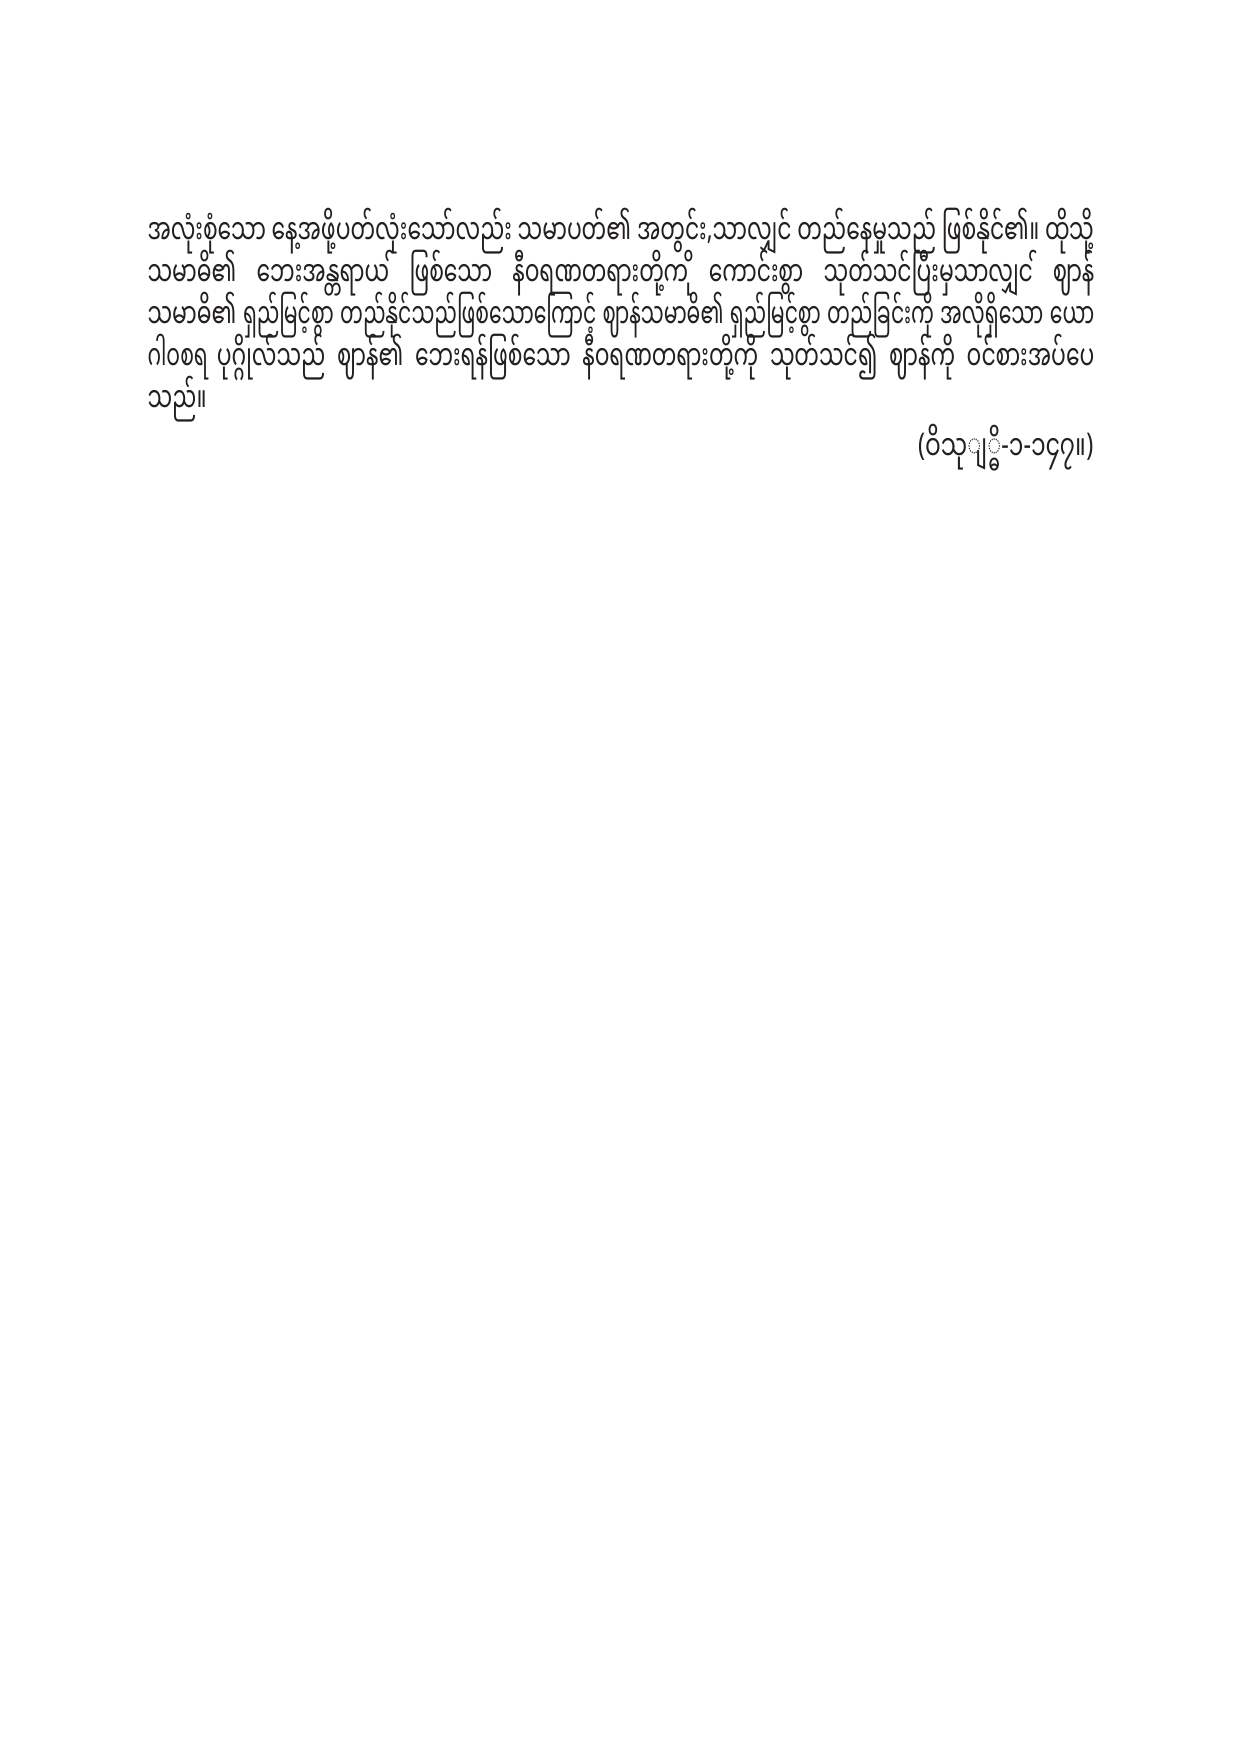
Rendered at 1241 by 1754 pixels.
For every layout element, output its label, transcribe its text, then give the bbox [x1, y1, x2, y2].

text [147, 206, 1094, 420]
text (ဝိသုျ္ဓိ-၁-၁၄၇။) [135, 422, 1093, 468]
